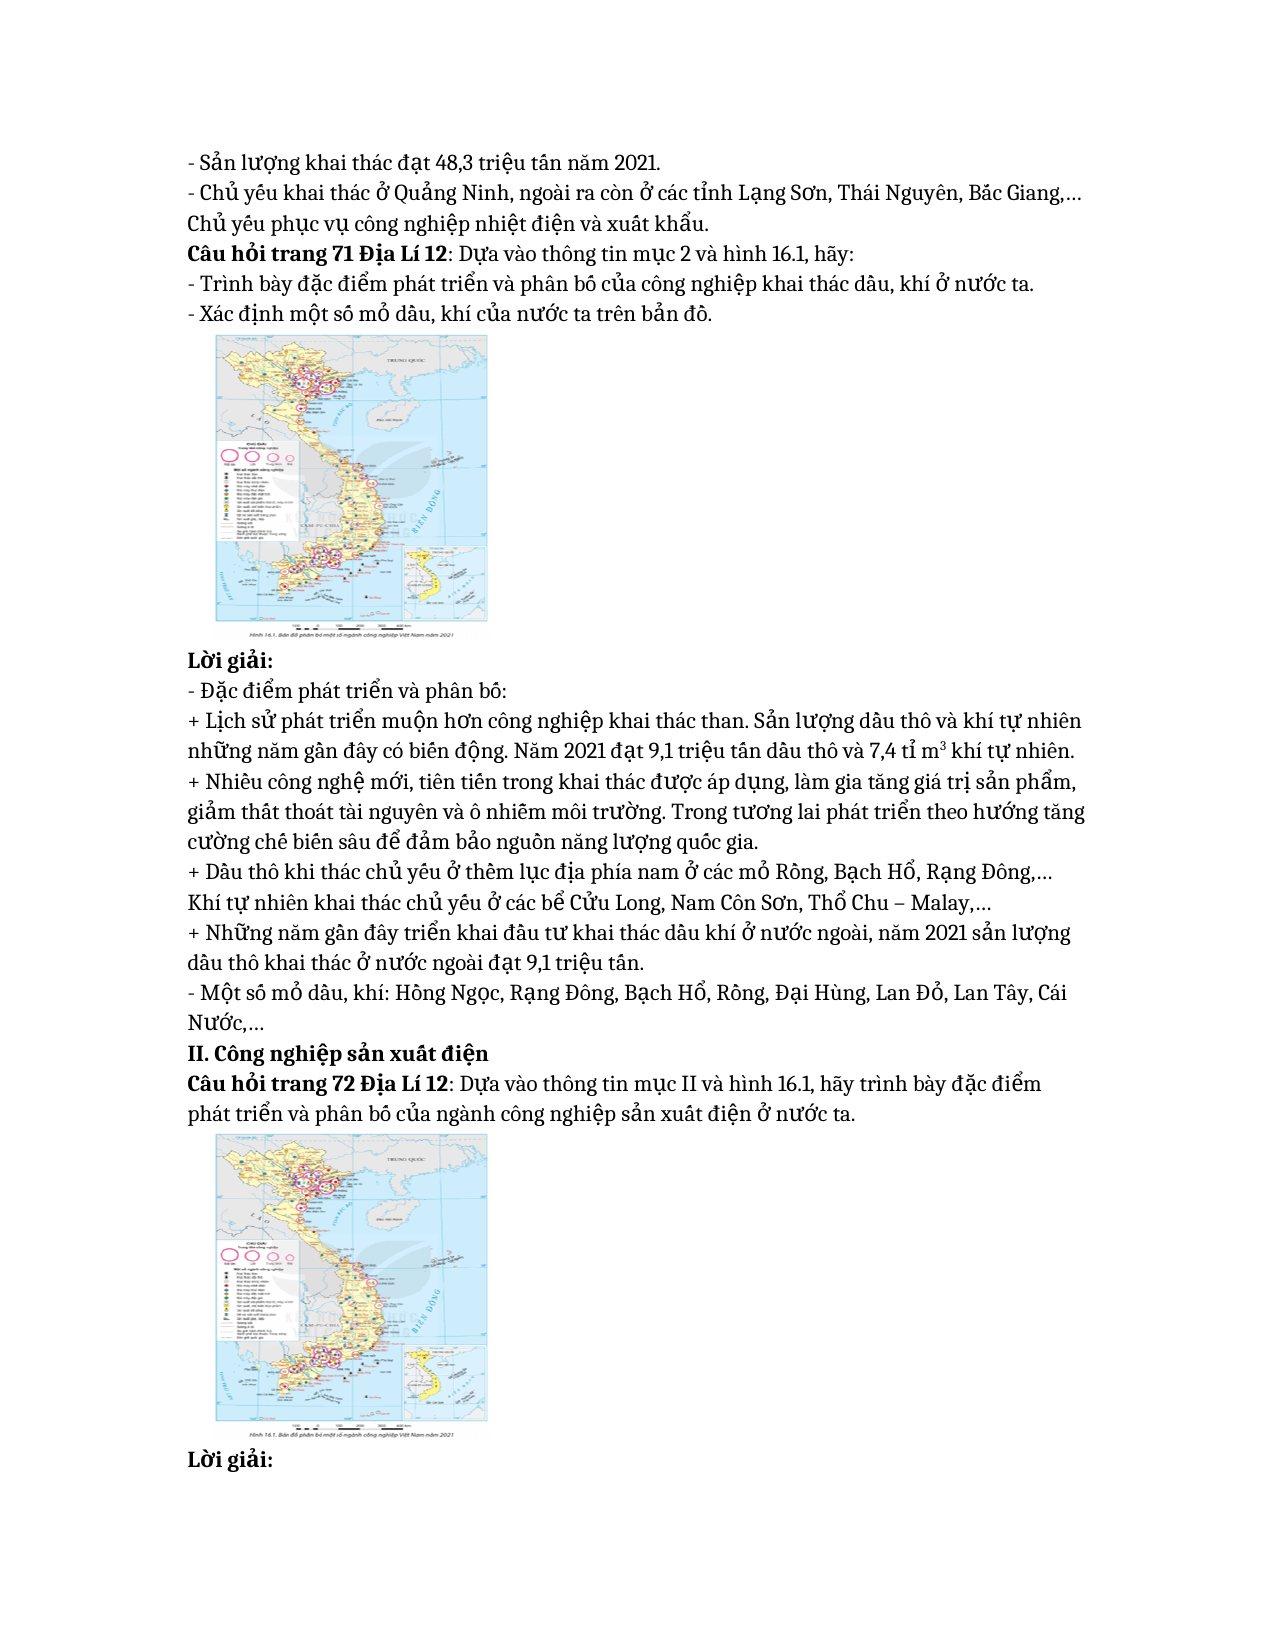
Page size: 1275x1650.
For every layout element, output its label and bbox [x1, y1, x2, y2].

picture [206, 331, 519, 644]
text [187, 150, 1087, 1474]
picture [206, 1131, 519, 1444]
